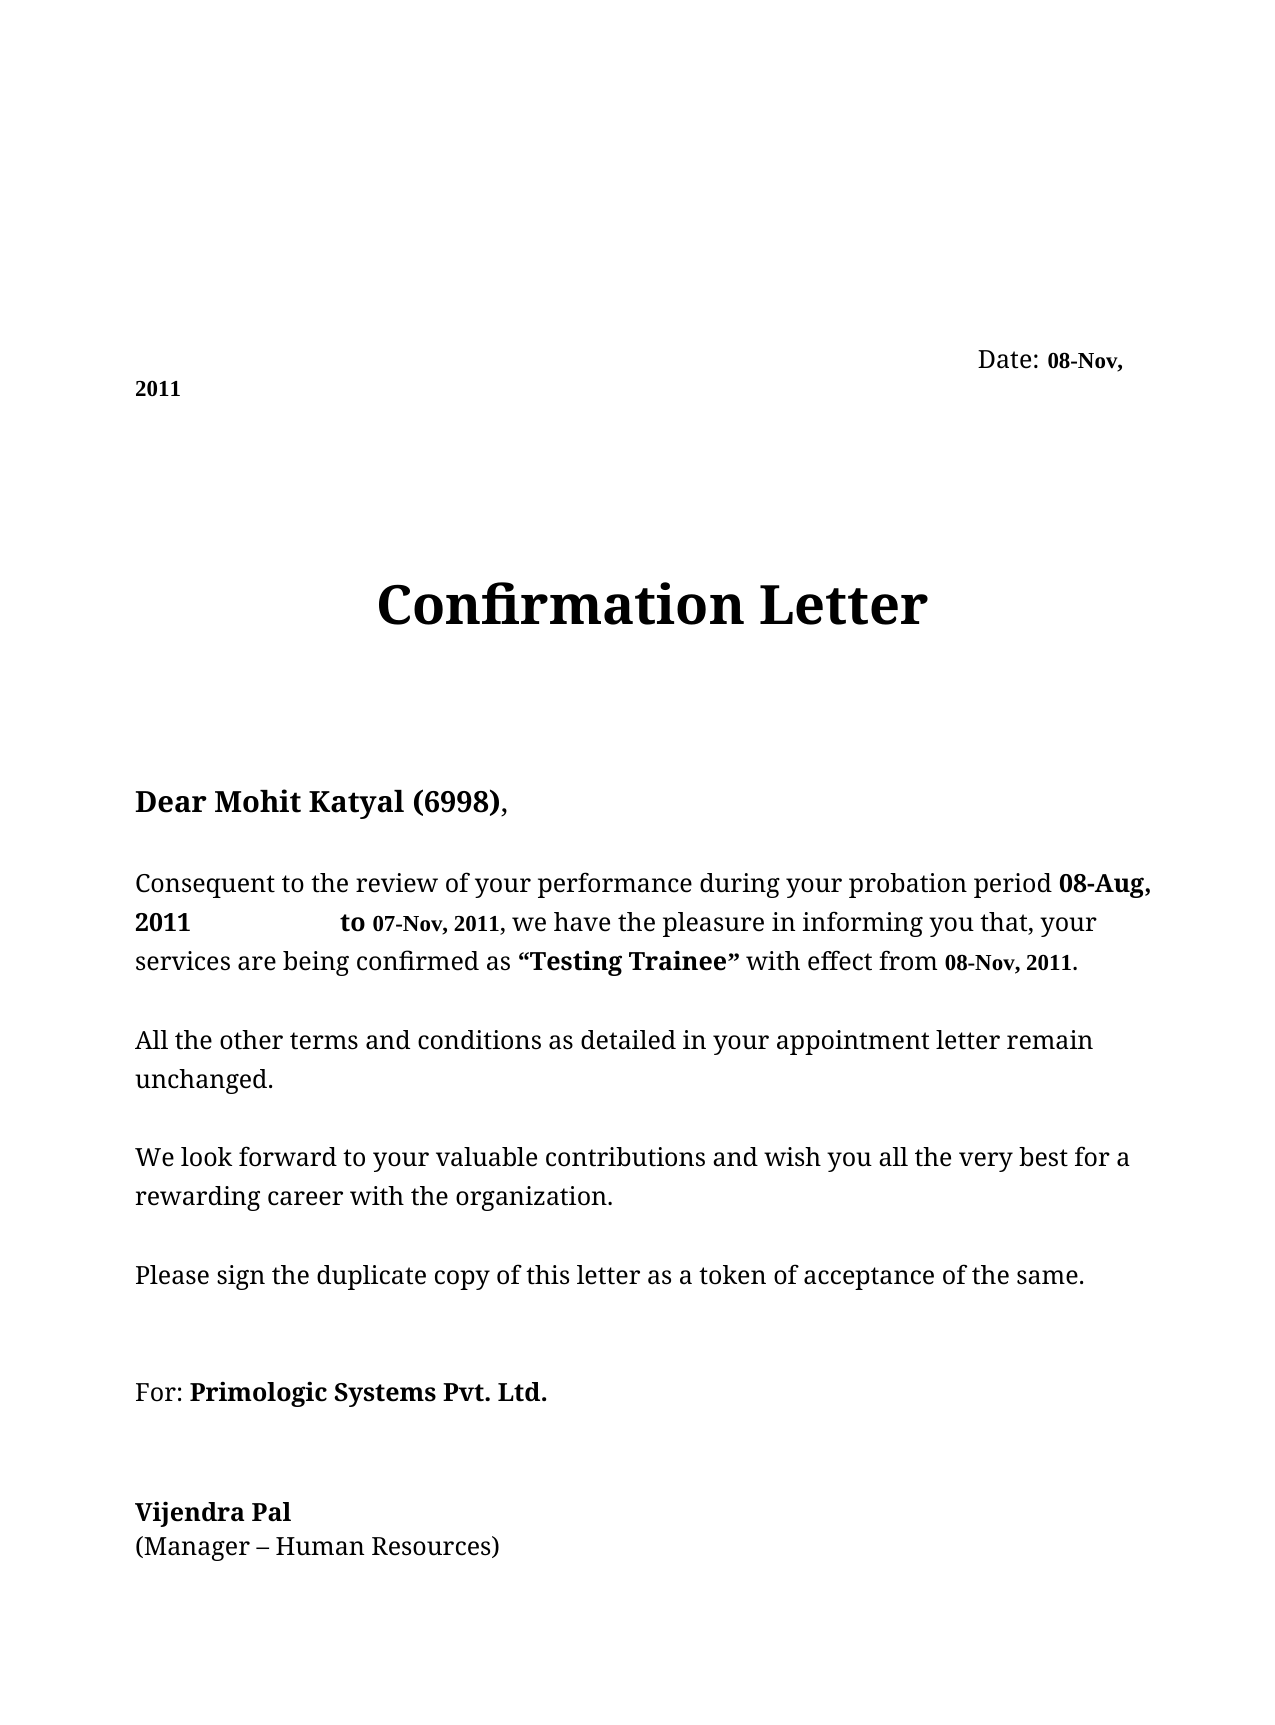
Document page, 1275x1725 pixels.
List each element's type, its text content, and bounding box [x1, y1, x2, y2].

text Vijendra Pal [135, 1495, 1170, 1529]
text Date: 08-Nov, 2011 [135, 341, 1170, 464]
text (Manager – Human Resources) [135, 1529, 1170, 1563]
text Dear Mohit Katyal (6998), Consequent to the review of your performance during your probation period 08-Aug, 2011 to 07-Nov, 2011, we have the pleasure in informing you that, your services are being confirmed as “Testing Trainee” with effect from 08-Nov, 2011. All the other terms and conditions as detailed in your appointment letter remain unchanged. We look forward to your valuable contributions and wish you all the very best for a rewarding career with the organization. Please sign the duplicate copy of this letter as a token of acceptance of the same. For: Primologic Systems Pvt. Ltd. [135, 742, 1170, 1409]
text Confirmation Letter [135, 566, 1170, 742]
